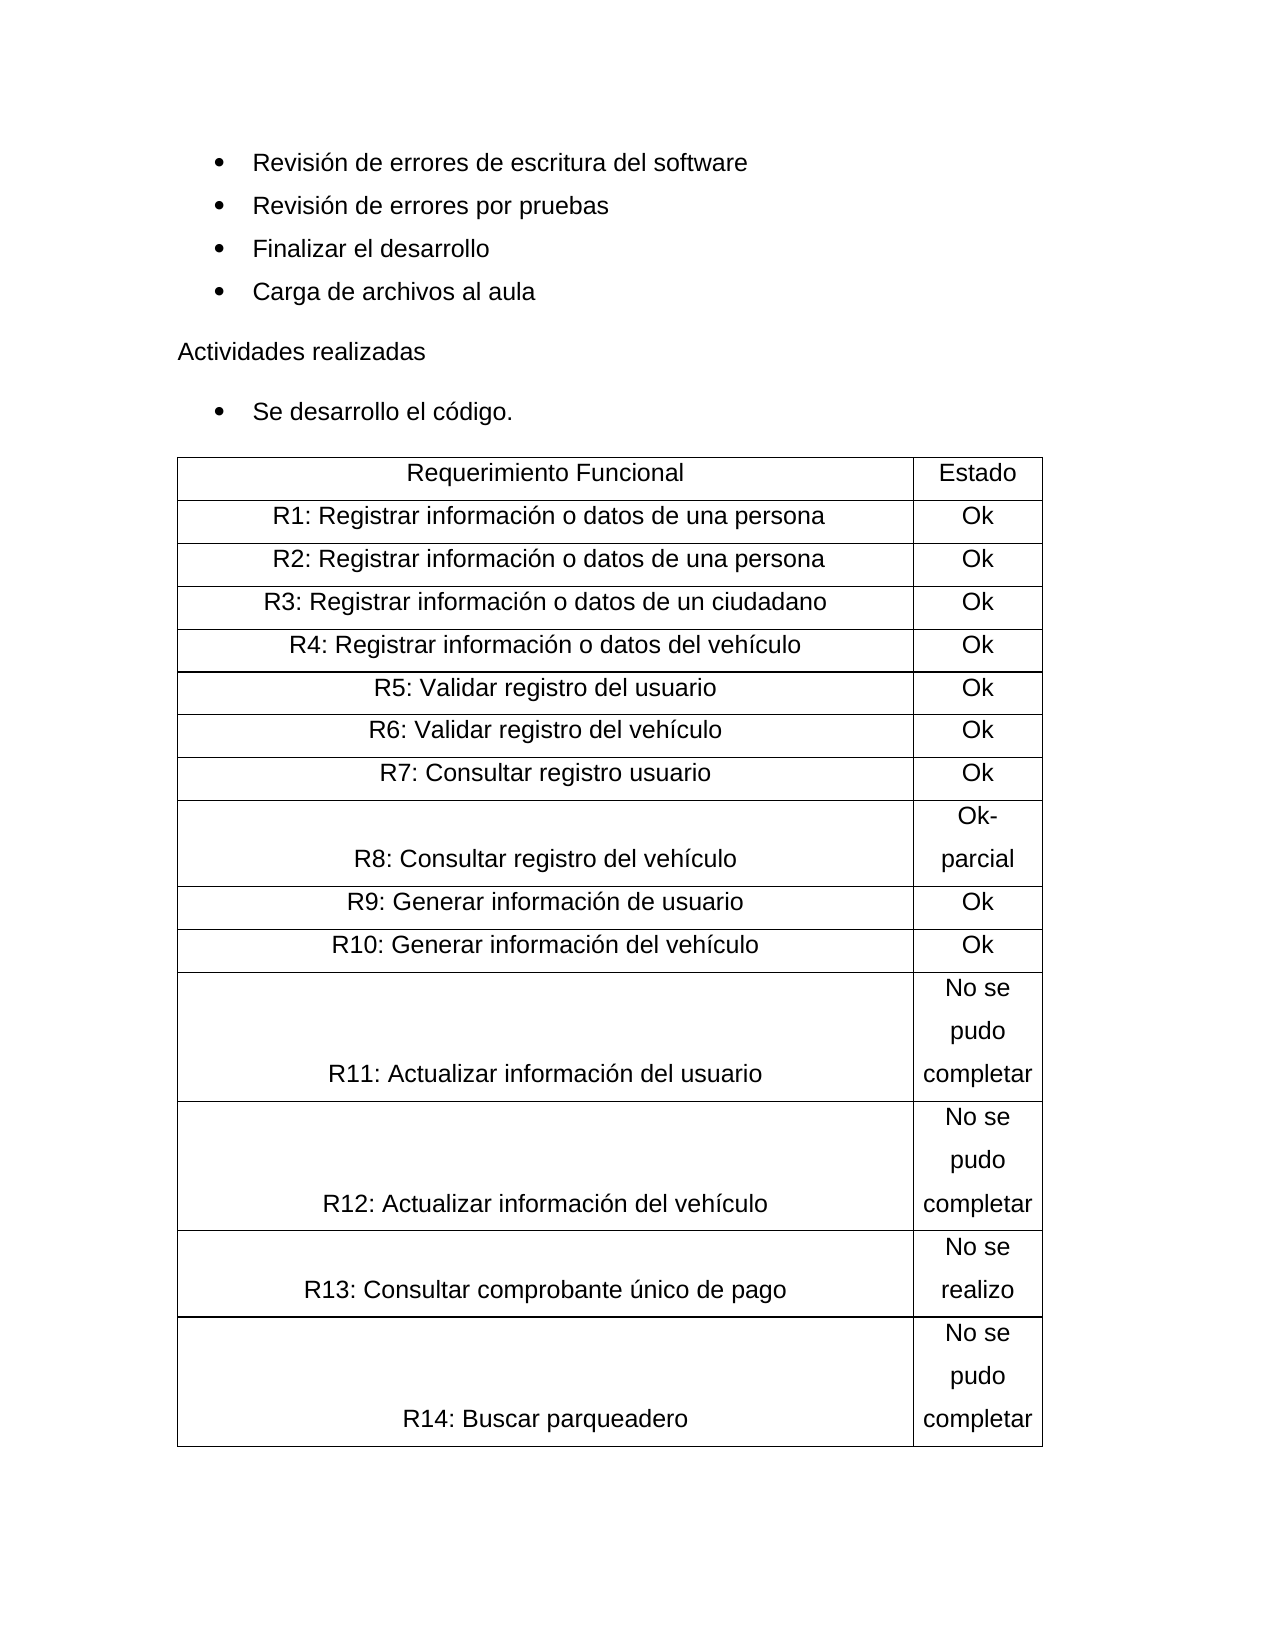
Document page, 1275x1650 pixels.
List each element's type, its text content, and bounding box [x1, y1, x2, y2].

table_cell Ok [914, 887, 1042, 929]
list Finalizar el desarrollo [215, 234, 1098, 263]
text Actividades realizadas [177, 337, 1098, 366]
table_cell R5: Validar registro del usuario [178, 673, 913, 714]
table_cell R10: Generar información del vehículo [178, 930, 913, 972]
table_cell R6: Validar registro del vehículo [178, 715, 913, 757]
table_cell Ok [914, 930, 1042, 972]
list Revisión de errores por pruebas [215, 191, 1098, 220]
table_cell No se realizo [914, 1231, 1042, 1316]
table_cell R13: Consultar comprobante único de pago [178, 1231, 913, 1316]
table_cell No se pudo completar [914, 973, 1042, 1101]
table_cell R1: Registrar información o datos de una persona [178, 501, 913, 543]
table_cell R4: Registrar información o datos del vehículo [178, 630, 913, 671]
table_cell Ok [914, 544, 1042, 586]
table_cell R7: Consultar registro usuario [178, 758, 913, 800]
table_header Requerimiento Funcional [178, 458, 913, 500]
table_cell R2: Registrar información o datos de una persona [178, 544, 913, 586]
table_cell Ok [914, 673, 1042, 714]
table_cell R3: Registrar información o datos de un ciudadano [178, 587, 913, 628]
table_cell Ok [914, 630, 1042, 671]
table_cell Ok [914, 587, 1042, 628]
list Revisión de errores de escritura del software [215, 148, 1098, 176]
list Se desarrollo el código. [215, 397, 1098, 426]
table_cell Ok- parcial [914, 801, 1042, 886]
table_cell R8: Consultar registro del vehículo [178, 801, 913, 886]
table_cell No se pudo completar [914, 1102, 1042, 1230]
table_cell Ok [914, 501, 1042, 543]
list Carga de archivos al aula [215, 277, 1098, 306]
table_cell No se pudo completar [914, 1318, 1042, 1446]
table_cell Ok [914, 715, 1042, 757]
table_cell R9: Generar información de usuario [178, 887, 913, 929]
table_cell R14: Buscar parqueadero [178, 1318, 913, 1446]
table_cell R12: Actualizar información del vehículo [178, 1102, 913, 1230]
table_cell Ok [914, 758, 1042, 800]
table_cell R11: Actualizar información del usuario [178, 973, 913, 1101]
table_header Estado [914, 458, 1042, 500]
